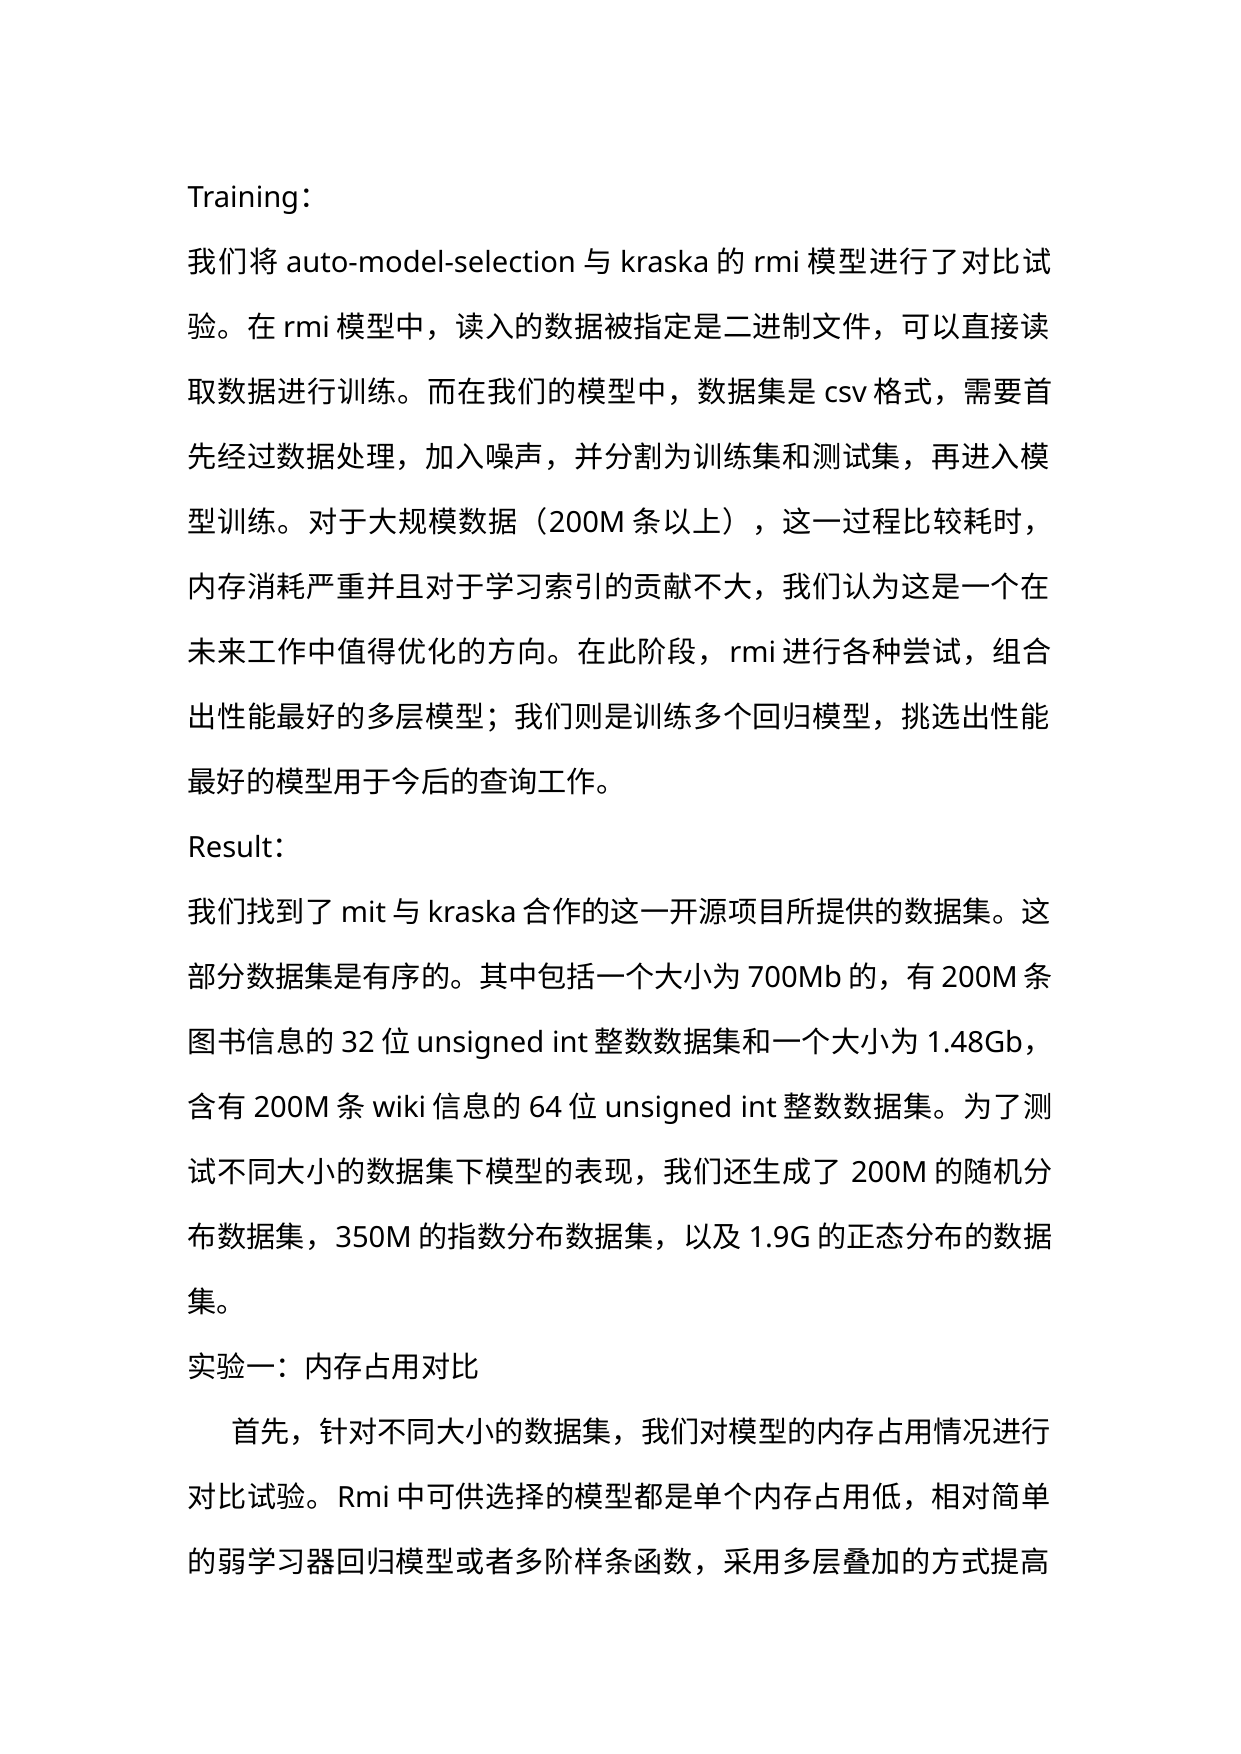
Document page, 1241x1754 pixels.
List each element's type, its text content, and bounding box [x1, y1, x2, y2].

text Result： [187, 812, 1053, 877]
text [187, 1397, 1053, 1592]
text 我们将auto-model-selection与kraska的rmi模型进行了对比试验。在rmi模型中，读入的数据被指定是二进制文件，可以直接读取数据进行训练。而在我们的模型中，数据集是csv格式，需要首先经过数据处理，加入噪声，并分割为训练集和测试集，再进入模型训练。对于大规模数据（200M条以上），这一过程比较耗时，内存消耗严重并且对于学习索引的贡献不大，我们认为这是一个在未来工作中值得优化的方向。在此阶段，rmi进行各种尝试，组合出性能最好的多层模型；我们则是训练多个回归模型，挑选出性能最好的模型用于今后的查询工作。 [187, 227, 1053, 812]
text 实验一：内存占用对比 [187, 1332, 1053, 1397]
text 我们找到了mit与kraska合作的这一开源项目所提供的数据集。这部分数据集是有序的。其中包括一个大小为700Mb的，有200M条图书信息的32位unsigned int整数数据集和一个大小为1.48Gb，含有200M条wiki信息的64位unsigned int整数数据集。为了测试不同大小的数据集下模型的表现，我们还生成了200M的随机分布数据集，350M的指数分布数据集，以及1.9G的正态分布的数据集。 [187, 877, 1053, 1332]
text Training： [187, 162, 1053, 227]
